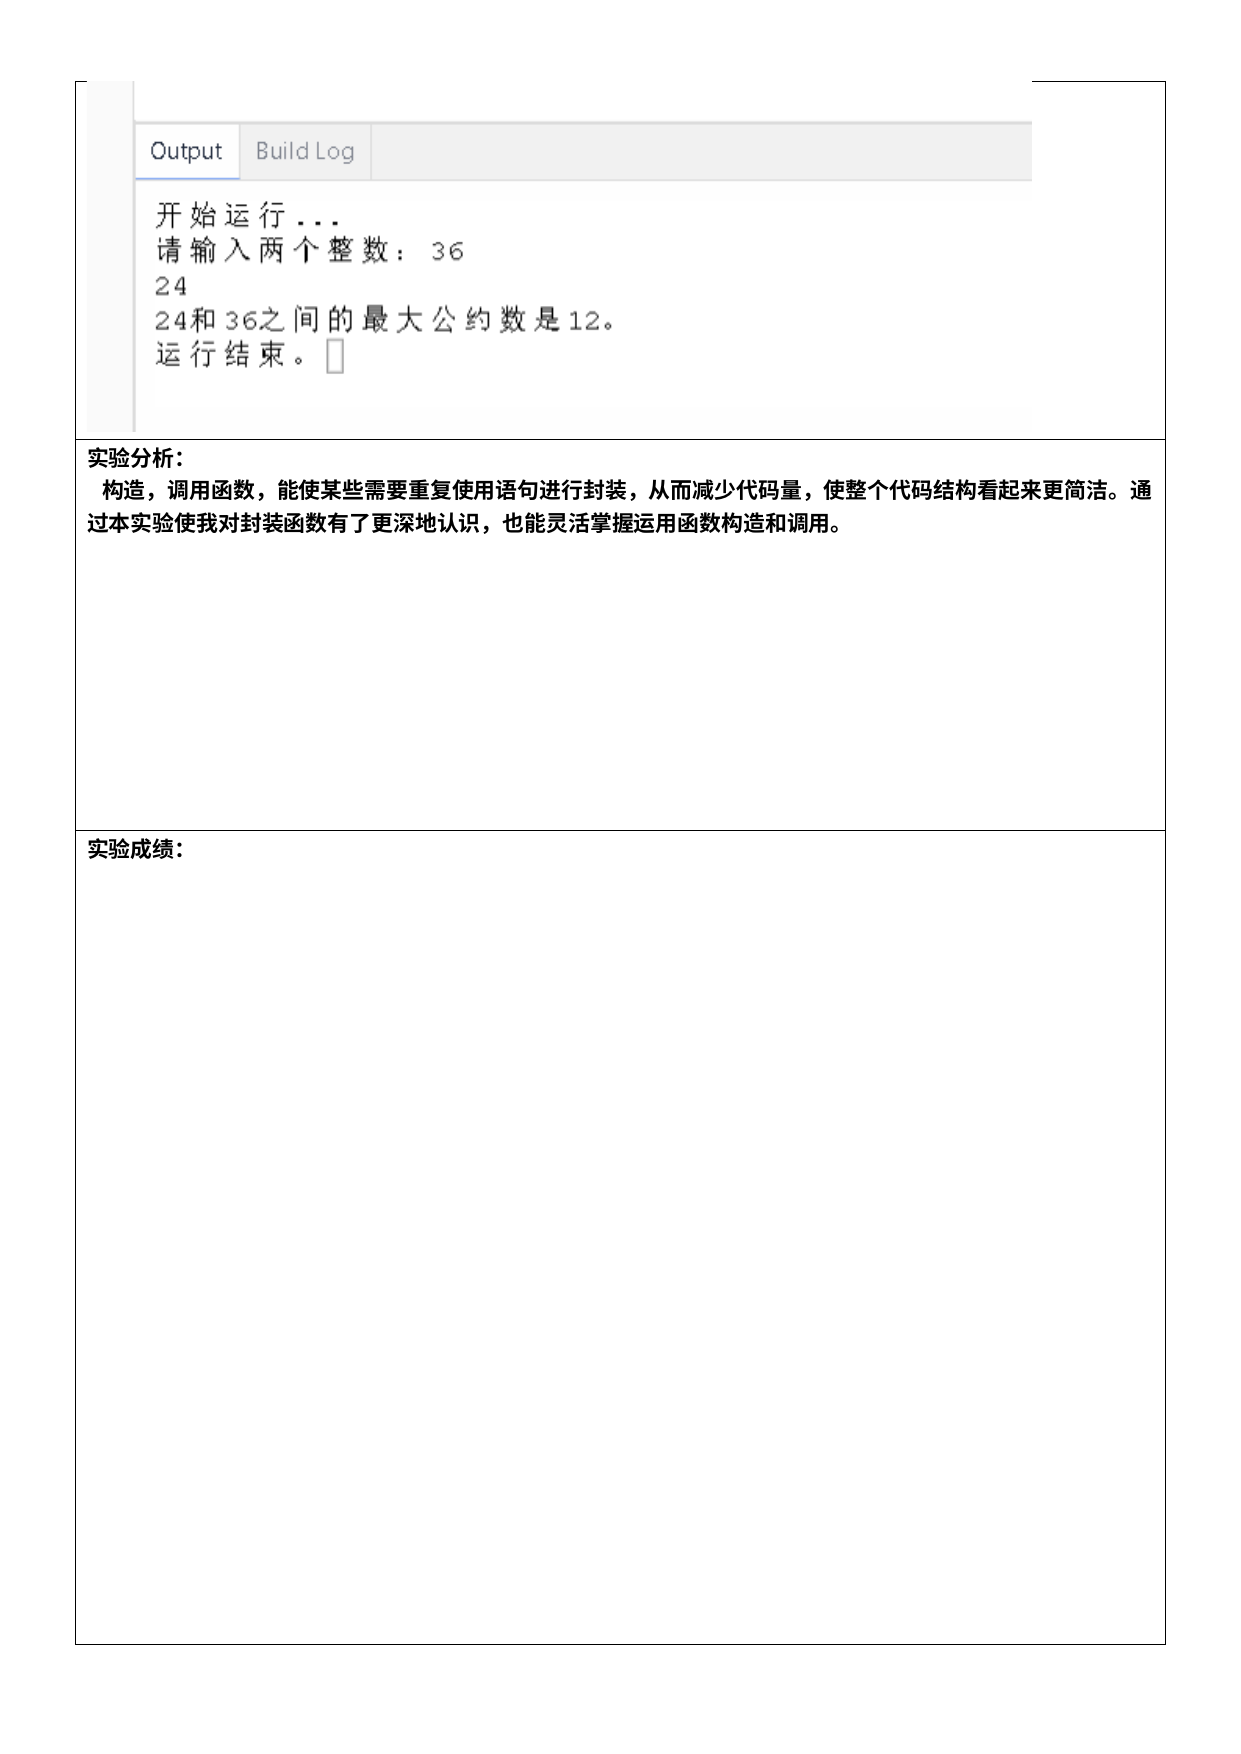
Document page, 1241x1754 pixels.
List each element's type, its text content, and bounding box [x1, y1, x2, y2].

table_cell 实验成绩： 日期： 年 月 日 [76, 831, 1165, 1644]
picture [86, 81, 1032, 432]
table_cell 实验分析： 构造，调用函数，能使某些需要重复使用语句进行封装，从而减少代码量，使整个代码结构看起来更简洁。通过本实验使我对封装函数有了更深地认识，也能灵活掌握运用函数构造和调用。 [76, 440, 1165, 830]
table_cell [76, 82, 1165, 439]
